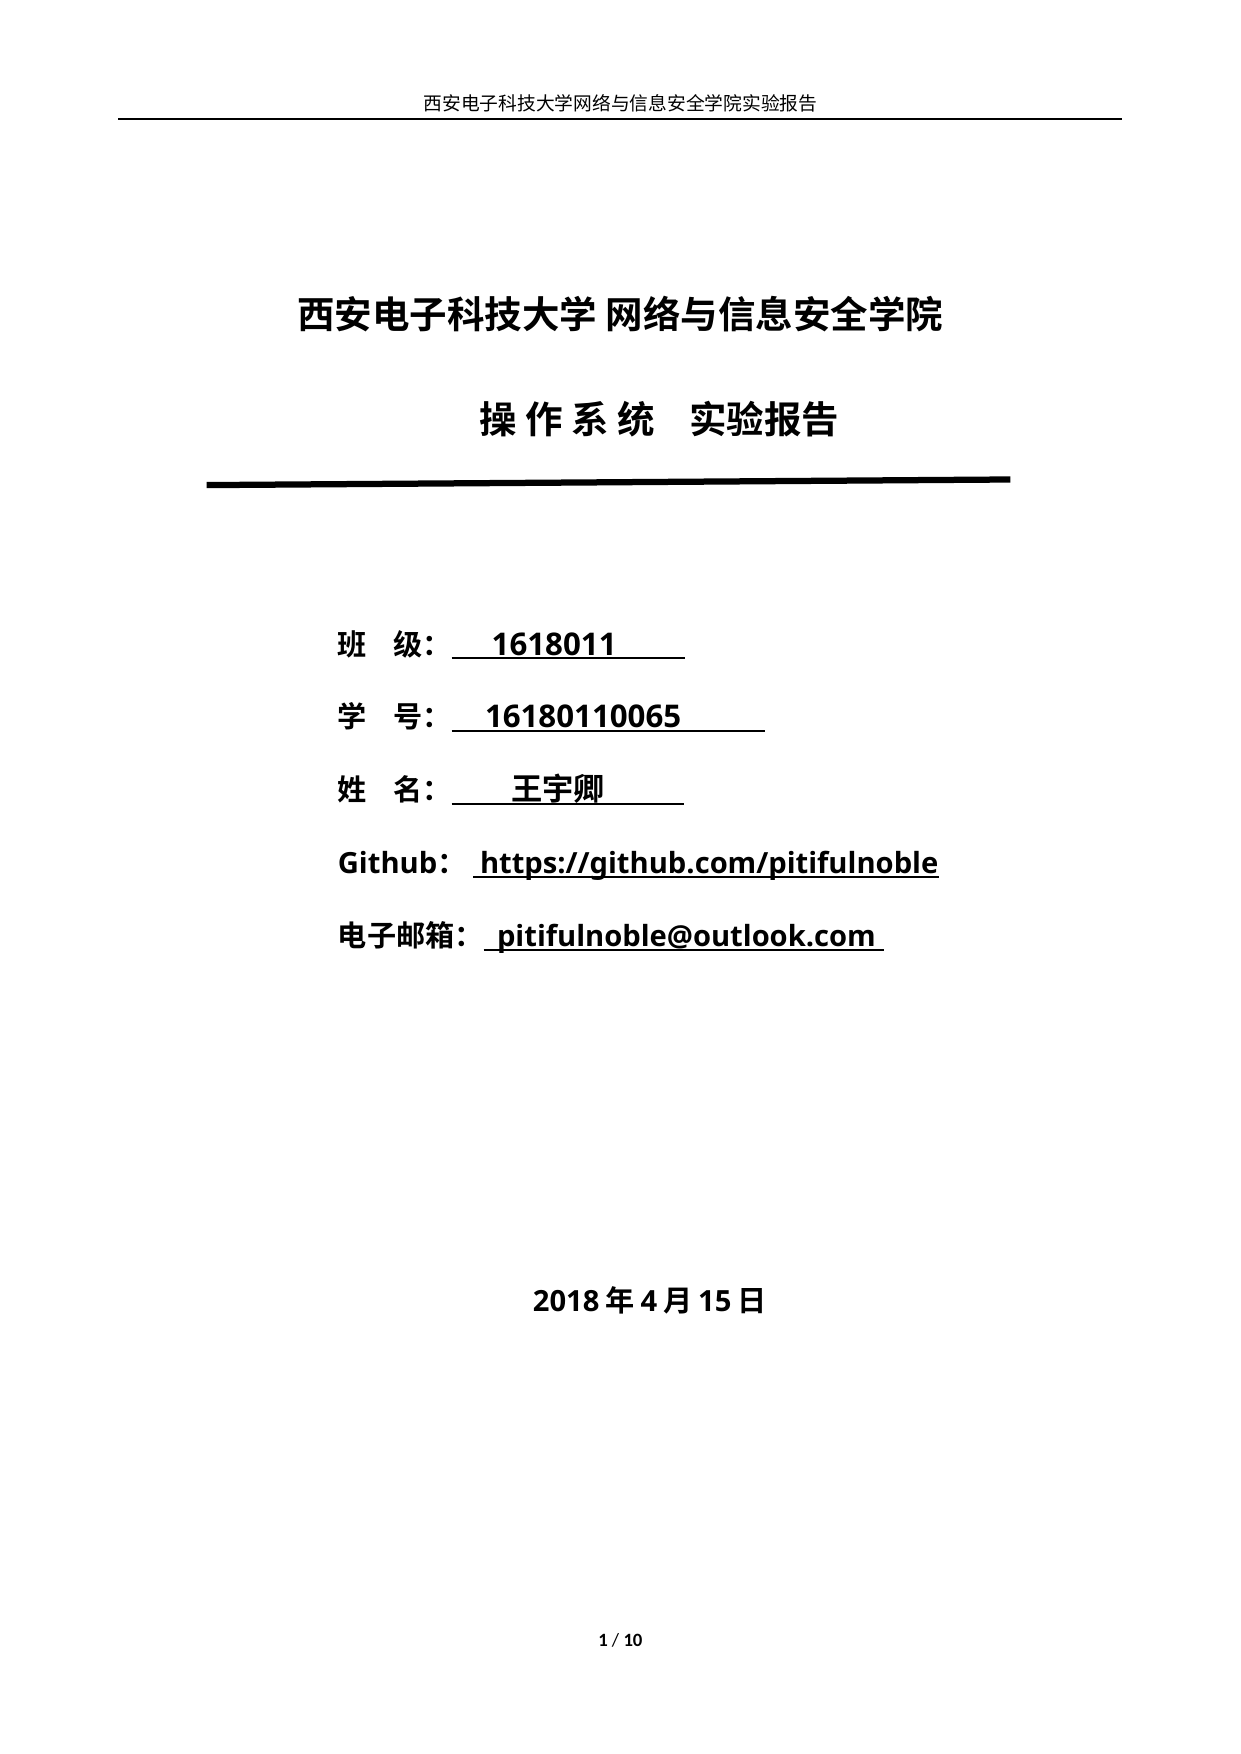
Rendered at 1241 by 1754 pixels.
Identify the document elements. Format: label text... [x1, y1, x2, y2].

text 电子邮箱： pitifulnoble@outlook.com [118, 888, 1122, 961]
text 姓 名： 王宇卿 [118, 742, 1122, 815]
text 2018年4月15日 [118, 1253, 1122, 1326]
text 学 号： 16180110065 [118, 669, 1122, 742]
text 操 作 系 统 实验报告 [118, 390, 1122, 444]
text 班 级： 1618011 [118, 597, 1122, 669]
text 西安电子科技大学 网络与信息安全学院 [118, 285, 1122, 339]
text Github： https://github.com/pitifulnoble [118, 815, 1122, 888]
